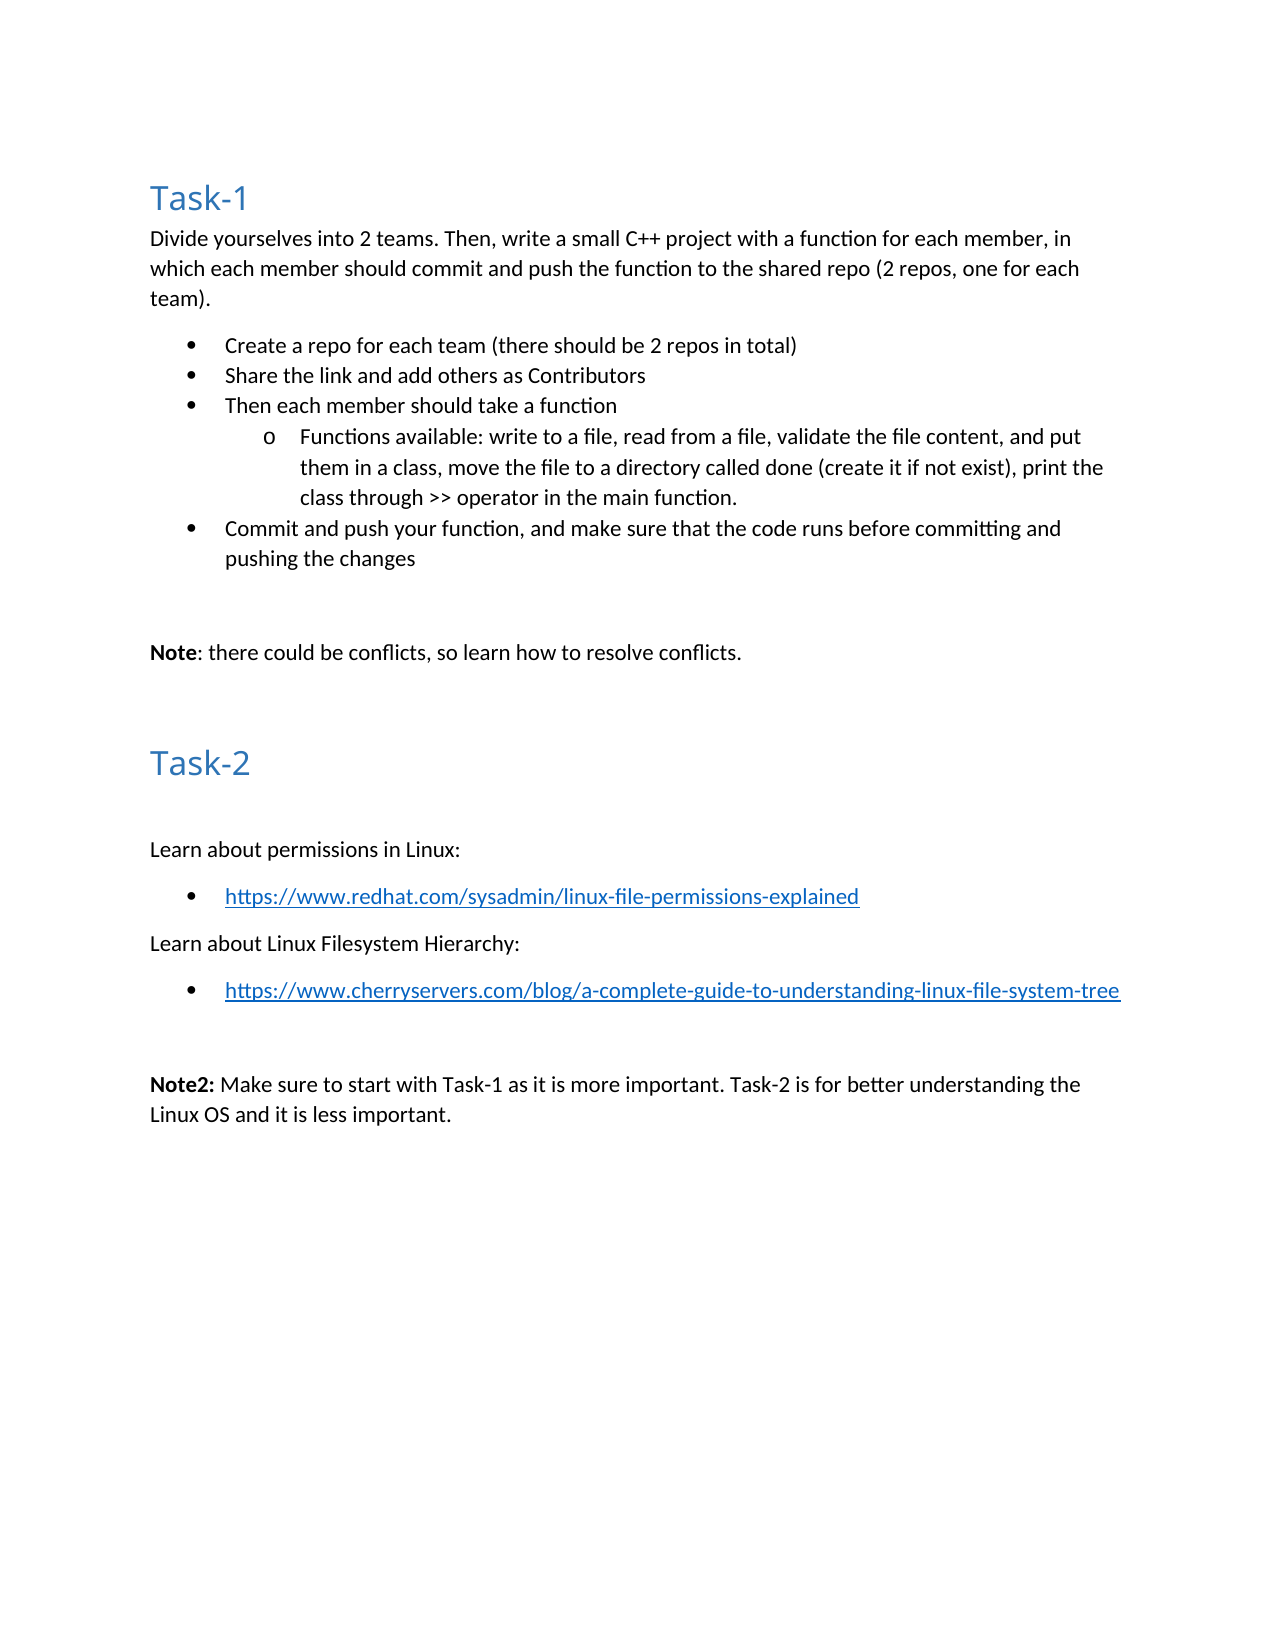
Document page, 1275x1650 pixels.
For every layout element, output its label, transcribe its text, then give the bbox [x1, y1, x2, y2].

list Then each member should take a function [187, 392, 1125, 420]
text Note2: Make sure to start with Task-1 as it is more important. Task-2 is for better understanding the Linux OS and it is less important. [150, 1070, 1125, 1128]
list https://www.redhat.com/sysadmin/linux-file-permissions-explained [187, 882, 1125, 910]
text Divide yourselves into 2 teams. Then, write a small C++ project with a function for each member, in which each member should commit and push the function to the shared repo (2 repos, one for each team). [150, 224, 1125, 312]
list Functions available: write to a file, read from a file, validate the file content, and put them in a class, move the file to a directory called done (create it if not exist), print the class through >> operator in the main function. [262, 422, 1125, 511]
subtitle Task-1 [150, 175, 1125, 220]
text Learn about permissions in Linux: [150, 836, 1125, 863]
list Share the link and add others as Contributors [187, 361, 1125, 389]
text Learn about Linux Filesystem Hierarchy: [150, 929, 1125, 957]
text Note: there could be conflicts, so learn how to resolve conflicts. [150, 638, 1125, 666]
list https://www.cherryservers.com/blog/a-complete-guide-to-understanding-linux-file-system-tree [187, 976, 1125, 1004]
subtitle Task-2 [150, 740, 1125, 785]
list Create a repo for each team (there should be 2 repos in total) [187, 331, 1125, 359]
list Commit and push your function, and make sure that the code runs before committing and pushing the changes [187, 514, 1125, 572]
